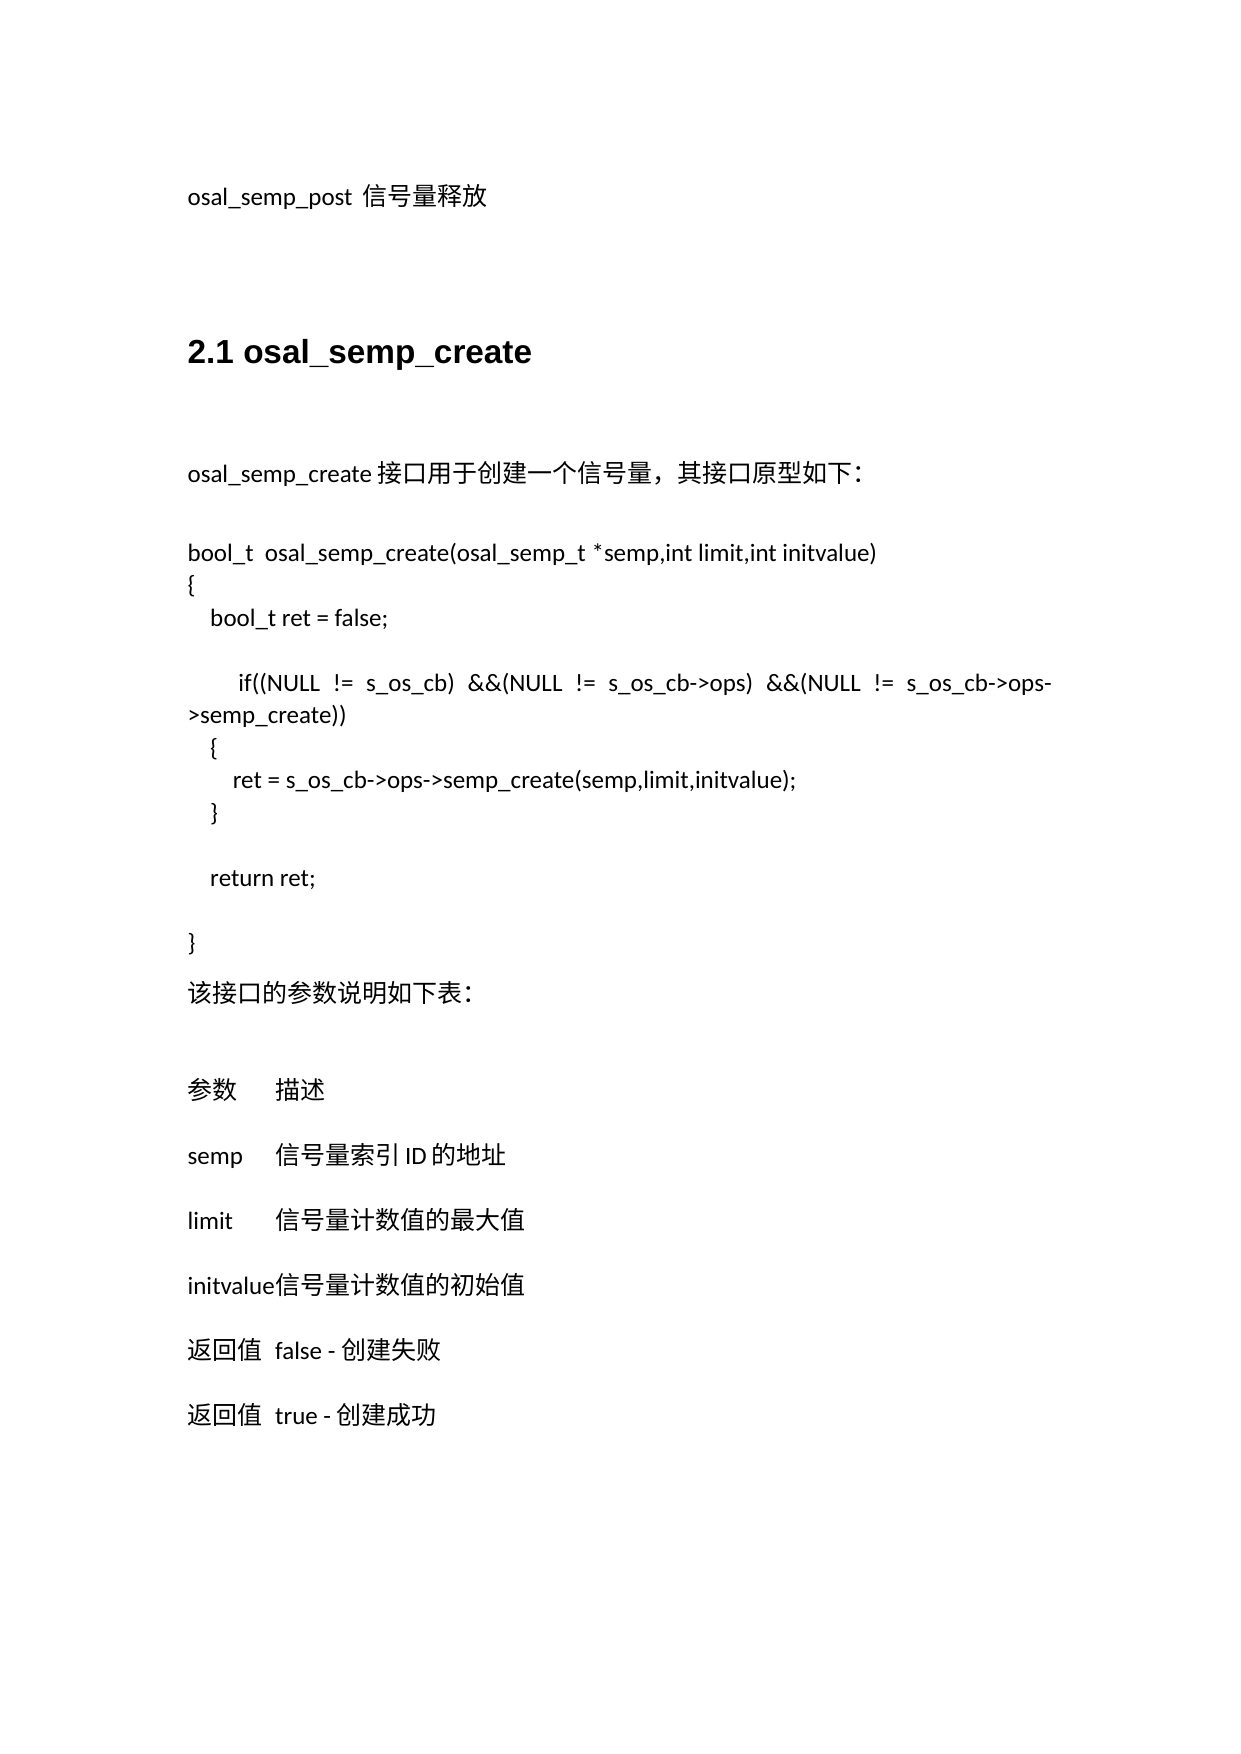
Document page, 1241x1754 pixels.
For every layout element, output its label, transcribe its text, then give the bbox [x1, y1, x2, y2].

text 参数 描述 [187, 1056, 1053, 1121]
text ret = s_os_cb->ops->semp_create(semp,limit,initvalue); [187, 764, 1053, 796]
text limit 信号量计数值的最大值 [187, 1186, 1053, 1251]
text return ret; [187, 861, 1053, 894]
text 该接口的参数说明如下表： [187, 959, 1053, 1024]
text 返回值 true - 创建成功 [187, 1381, 1053, 1446]
text osal_semp_create接口用于创建一个信号量，其接口原型如下： [187, 439, 1053, 504]
text } [187, 926, 1053, 959]
subtitle 2.1 osal_semp_create [187, 319, 1053, 384]
text osal_semp_post 信号量释放 [187, 162, 1053, 227]
text if((NULL != s_os_cb) &&(NULL != s_os_cb->ops) &&(NULL != s_os_cb->ops->semp_create)) [187, 666, 1053, 731]
text { [187, 731, 1053, 764]
text initvalue 信号量计数值的初始值 [187, 1251, 1053, 1316]
text { [187, 569, 1053, 601]
text bool_t ret = false; [187, 601, 1053, 634]
text 返回值 false - 创建失败 [187, 1316, 1053, 1381]
text semp 信号量索引ID的地址 [187, 1121, 1053, 1186]
text bool_t osal_semp_create(osal_semp_t *semp,int limit,int initvalue) [187, 536, 1053, 569]
text } [187, 796, 1053, 829]
